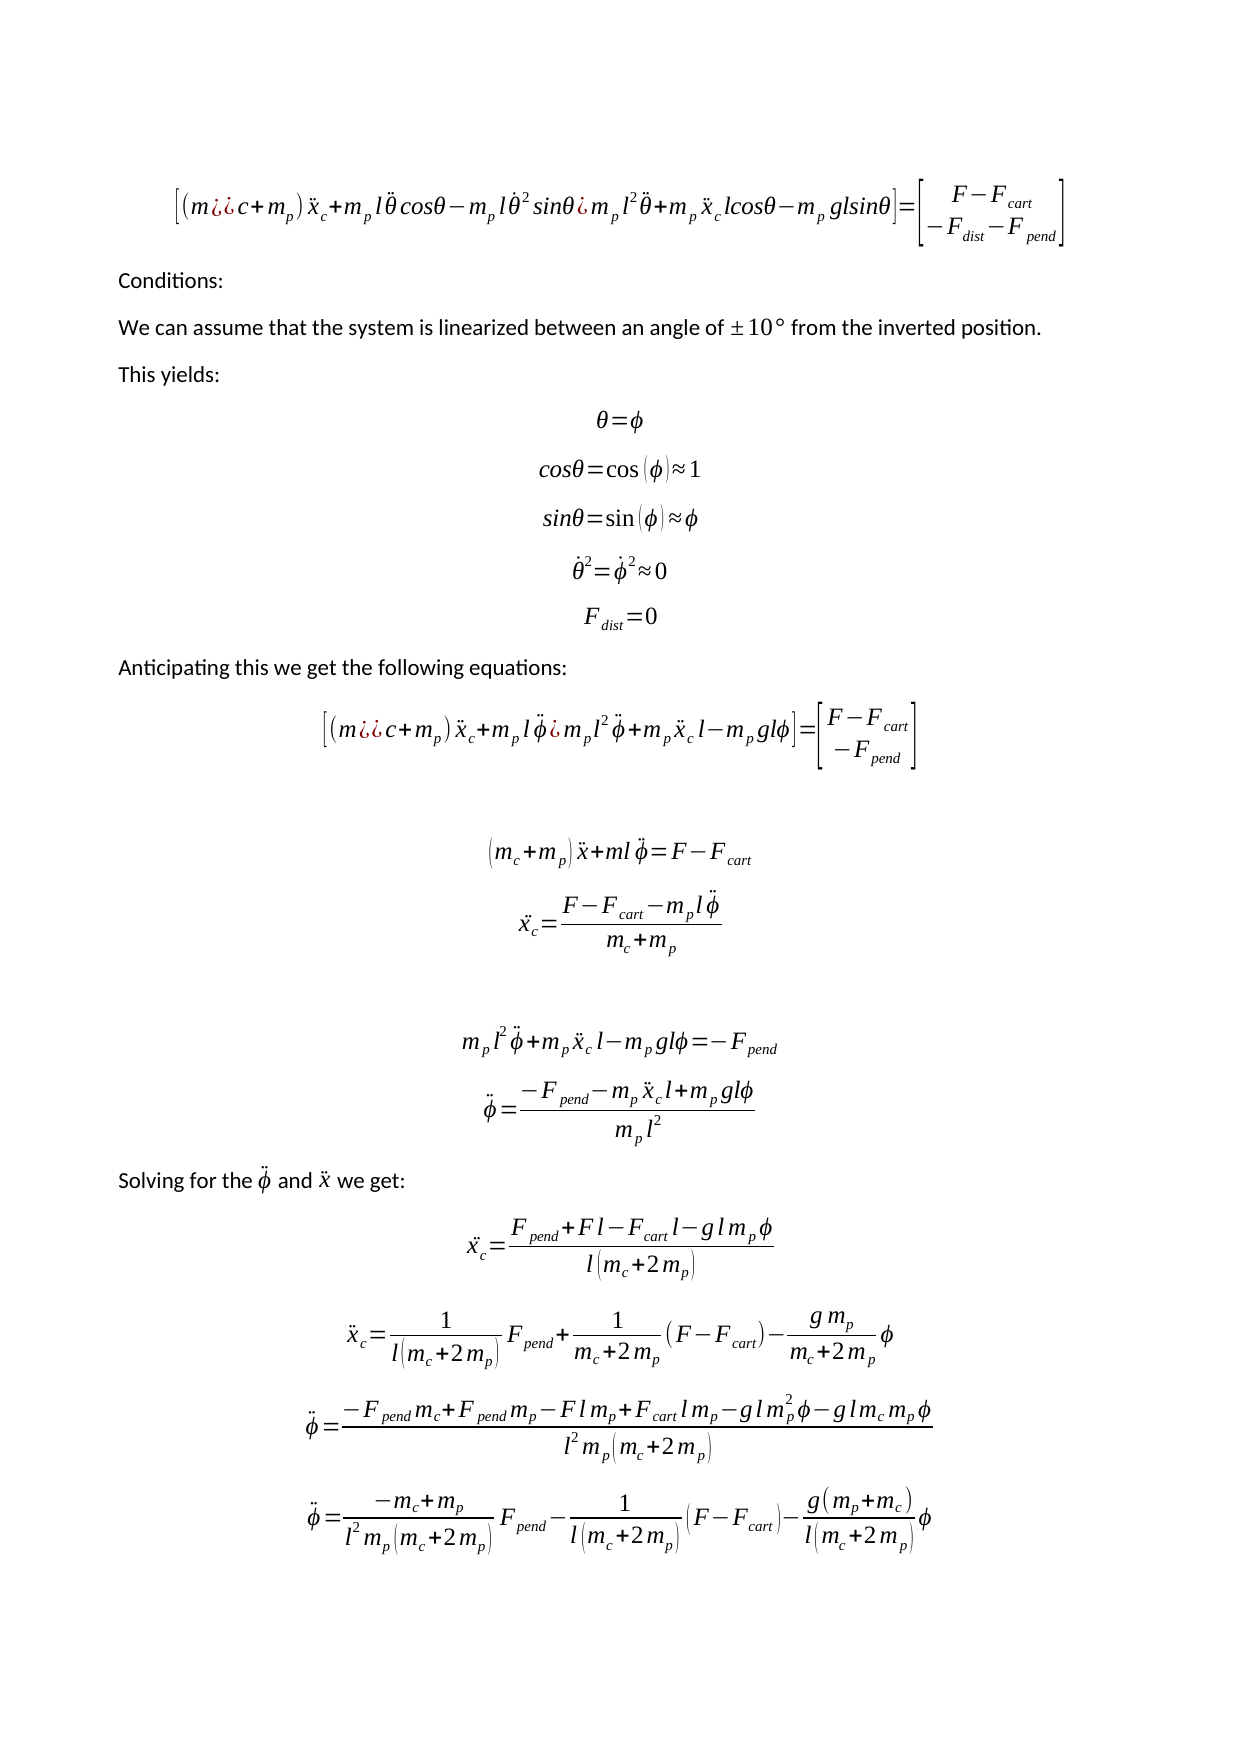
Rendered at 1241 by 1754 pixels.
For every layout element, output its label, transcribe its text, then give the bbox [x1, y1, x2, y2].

text Anticipating this we get the following equations: [118, 653, 1122, 681]
text Conditions: [118, 266, 1122, 294]
text This yields: [118, 360, 1122, 388]
text We can assume that the system is linearized between an angle of from the inverted position. [118, 313, 1122, 341]
text Solving for the and we get: [118, 1165, 1122, 1194]
